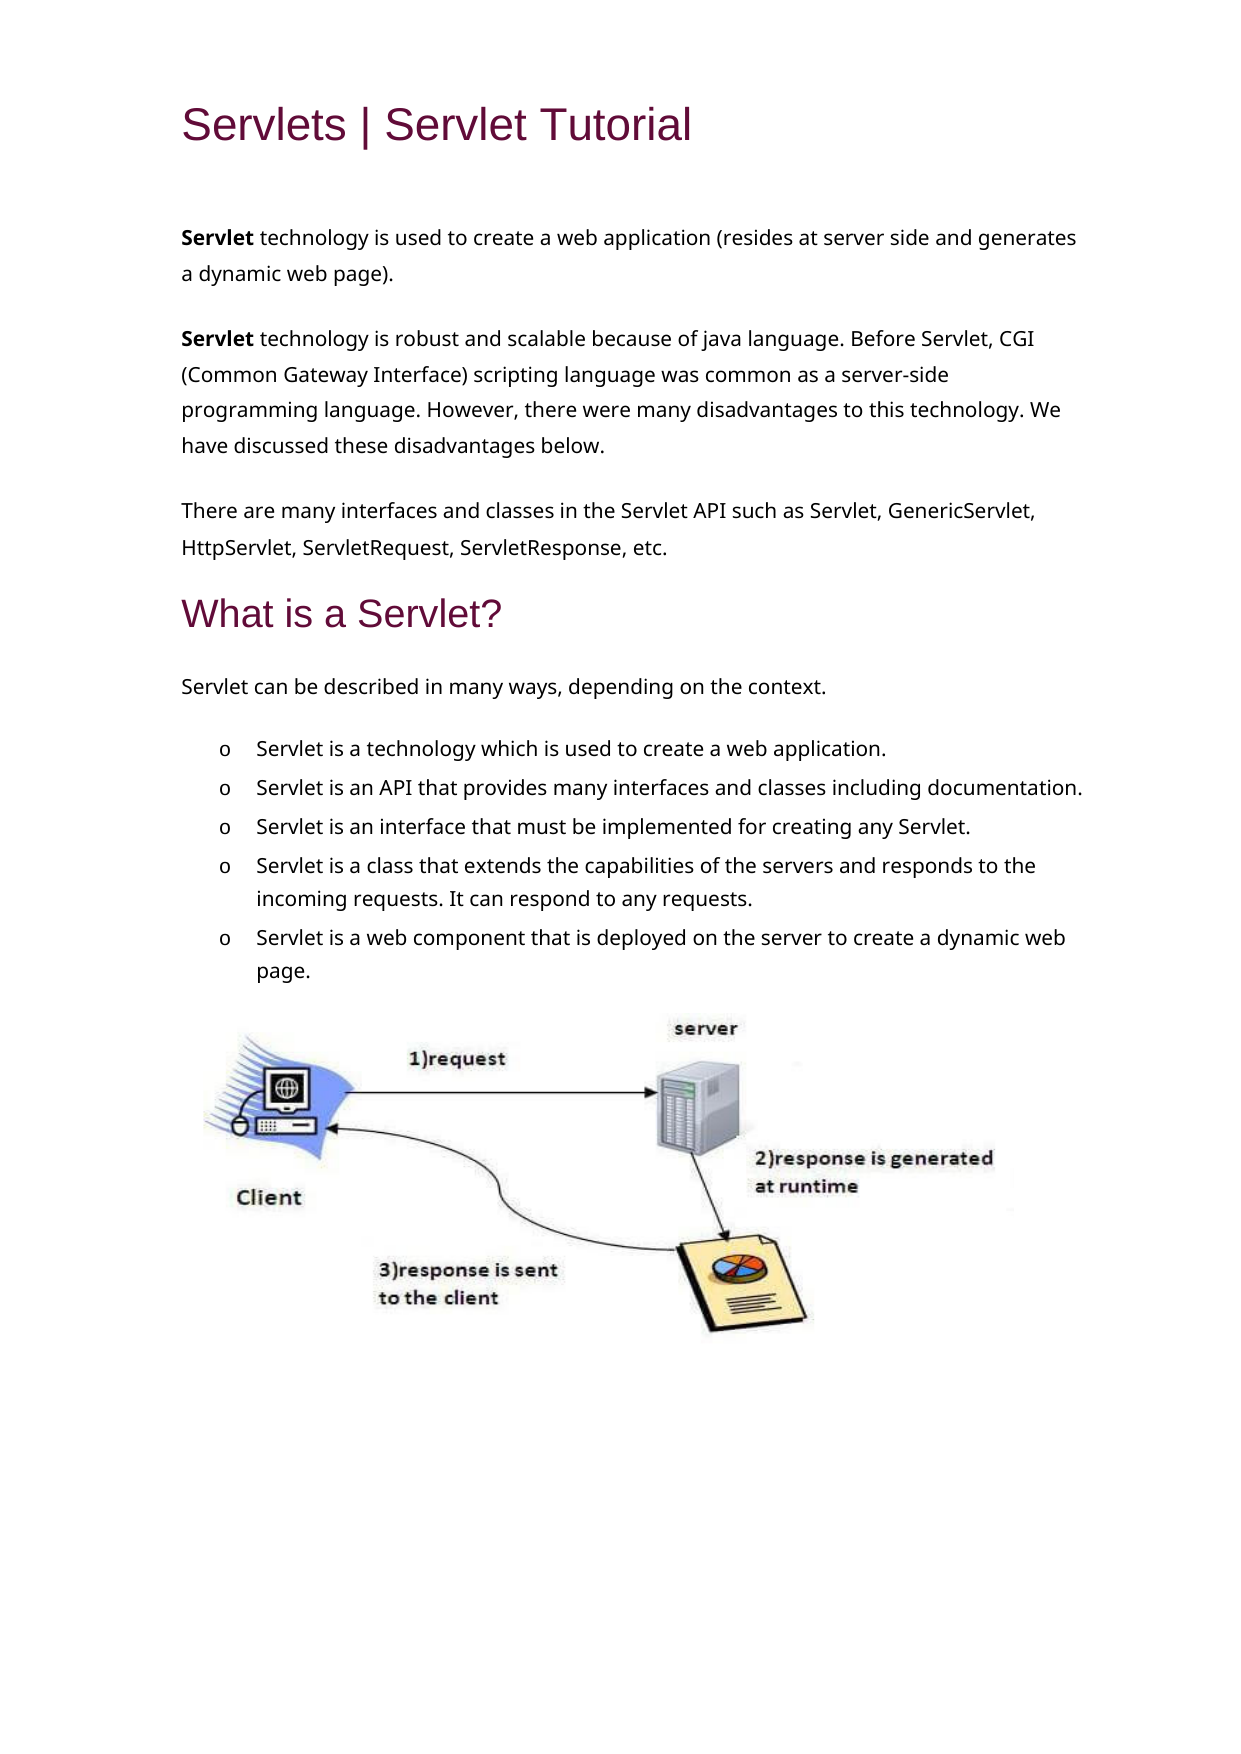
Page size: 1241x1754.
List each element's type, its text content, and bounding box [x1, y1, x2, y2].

subtitle What is a Servlet? [181, 590, 1090, 636]
text Servlet can be described in many ways, depending on the context. [181, 665, 1090, 701]
list Servlet is a technology which is used to create a web application. [219, 730, 1090, 763]
picture [181, 1013, 1014, 1364]
list Servlet is an API that provides many interfaces and classes including documentation. [219, 769, 1090, 802]
list Servlet is a class that extends the capabilities of the servers and responds to the incoming requests. It can respond to any requests. [219, 847, 1090, 913]
list Servlet is a web component that is deployed on the server to create a dynamic web page. [219, 919, 1090, 985]
text Servlet technology is used to create a web application (resides at server side and generates a dynamic web page). [181, 215, 1090, 287]
subtitle Servlets | Servlet Tutorial [181, 97, 1090, 150]
text There are many interfaces and classes in the Servlet API such as Servlet, GenericServlet, HttpServlet, ServletRequest, ServletResponse, etc. [181, 489, 1090, 561]
text Servlet technology is robust and scalable because of java language. Before Servlet, CGI (Common Gateway Interface) scripting language was common as a server-side programming language. However, there were many disadvantages to this technology. We have discussed these disadvantages below. [181, 316, 1090, 460]
list Servlet is an interface that must be implemented for creating any Servlet. [219, 808, 1090, 841]
